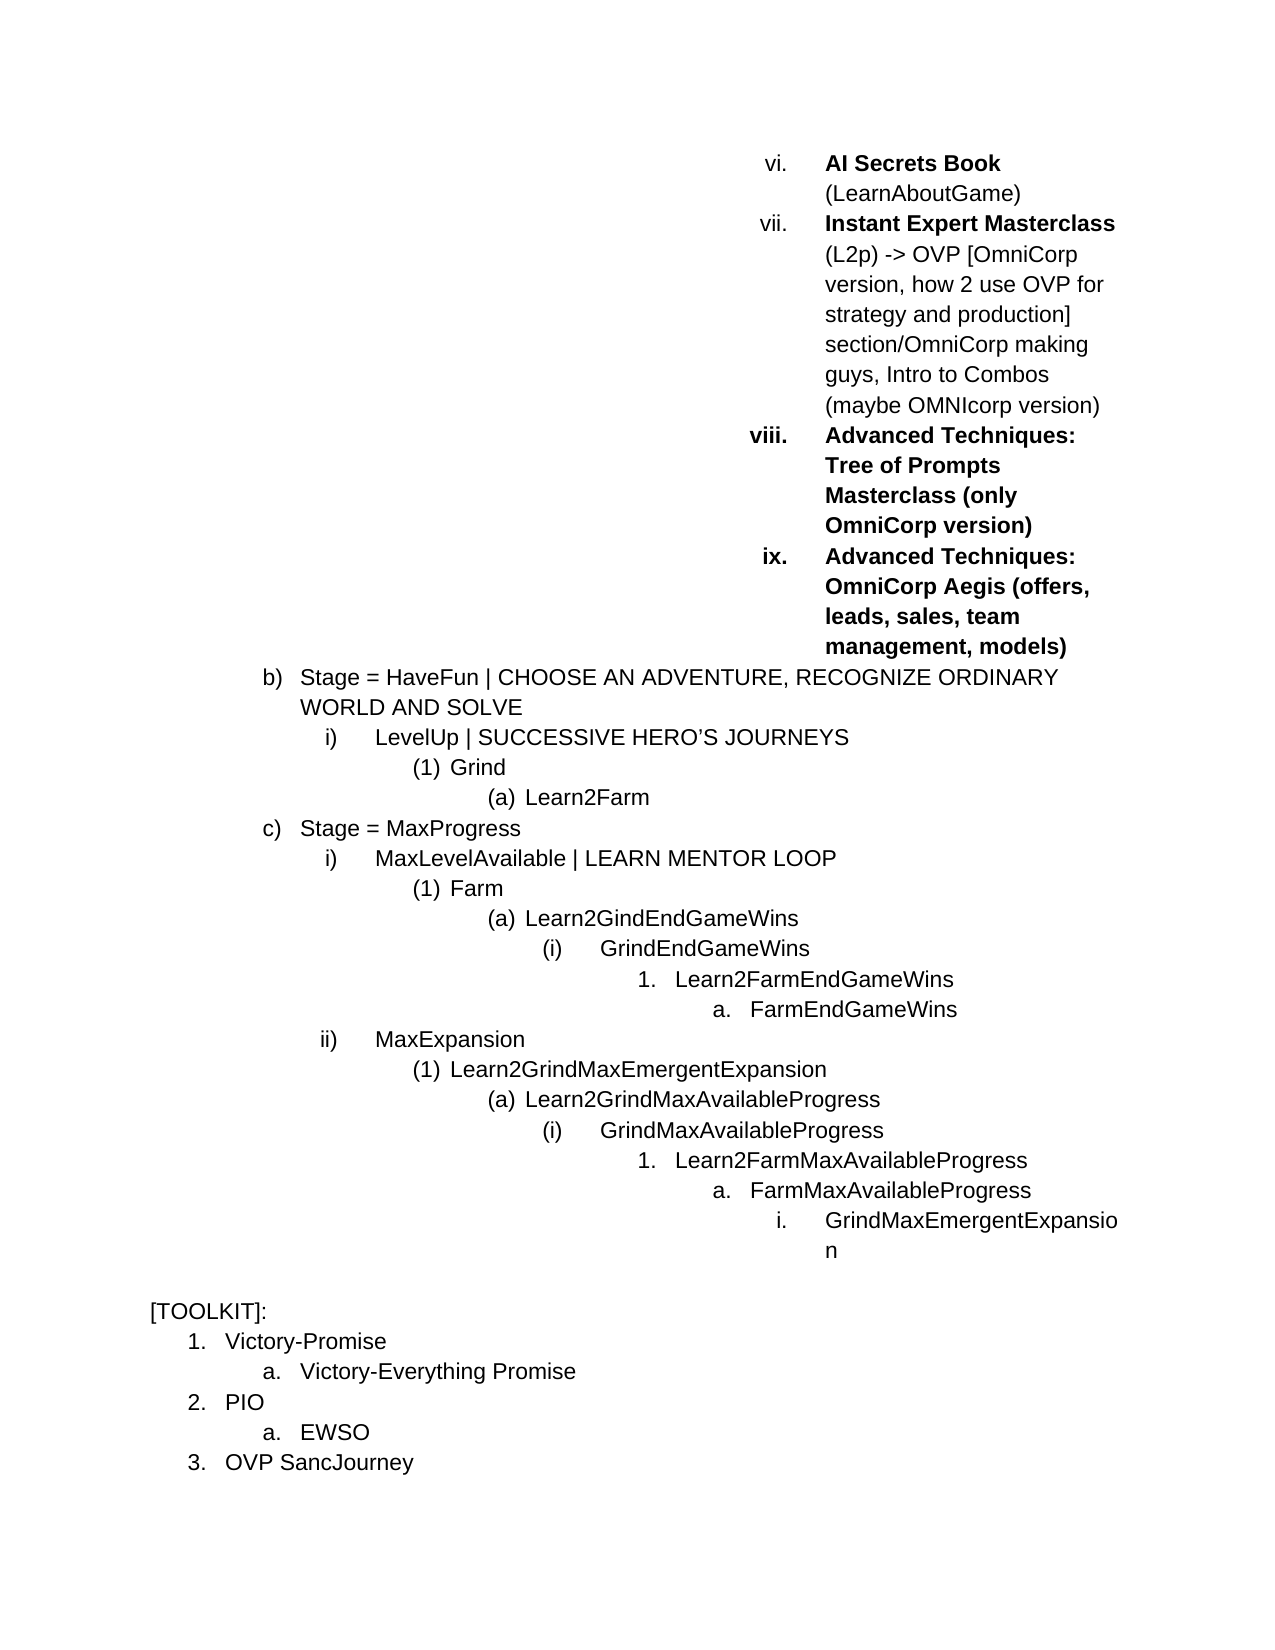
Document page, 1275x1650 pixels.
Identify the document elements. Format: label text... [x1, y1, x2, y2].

list FarmEndGameWins [712, 996, 1125, 1022]
list Advanced Techniques: Tree of Prompts Masterclass (only OmniCorp version) [787, 422, 1125, 539]
list GrindMaxAvailableProgress [562, 1117, 1125, 1143]
list Learn2FarmEndGameWins [637, 966, 1125, 992]
list Learn2Farm [487, 784, 1125, 811]
list Stage = HaveFun | CHOOSE AN ADVENTURE, RECOGNIZE ORDINARY WORLD AND SOLVE [262, 663, 1125, 720]
list LevelUp | SUCCESSIVE HERO’S JOURNEYS [337, 724, 1125, 750]
list Learn2GindEndGameWins [487, 905, 1125, 932]
list EWSO [262, 1419, 1125, 1445]
list Instant Expert Masterclass (L2p) -> OVP [OmniCorp version, how 2 use OVP for strategy and production] section/OmniCorp making guys, Intro to Combos (maybe OMNIcorp version) [787, 210, 1125, 418]
list Farm [412, 875, 1125, 901]
list Learn2GrindMaxEmergentExpansion [412, 1056, 1125, 1083]
list Grind [412, 754, 1125, 781]
list AI Secrets Book (LearnAboutGame) [787, 150, 1125, 207]
list Learn2FarmMaxAvailableProgress [637, 1147, 1125, 1173]
list Victory-Everything Promise [262, 1358, 1125, 1385]
list Advanced Techniques: OmniCorp Aegis (offers, leads, sales, team management, models) [787, 543, 1125, 660]
list PIO [187, 1388, 1125, 1415]
list FarmMaxAvailableProgress [712, 1177, 1125, 1203]
list Victory-Promise [187, 1328, 1125, 1354]
list GrindMaxEmergentExpansion [787, 1207, 1125, 1264]
list Learn2GrindMaxAvailableProgress [487, 1086, 1125, 1113]
list Stage = MaxProgress [262, 814, 1125, 841]
text [TOOLKIT]: [150, 1298, 1125, 1324]
list MaxLevelAvailable | LEARN MENTOR LOOP [337, 845, 1125, 871]
list GrindEndGameWins [562, 935, 1125, 962]
list MaxExpansion [337, 1026, 1125, 1052]
list OVP SancJourney [187, 1449, 1125, 1475]
